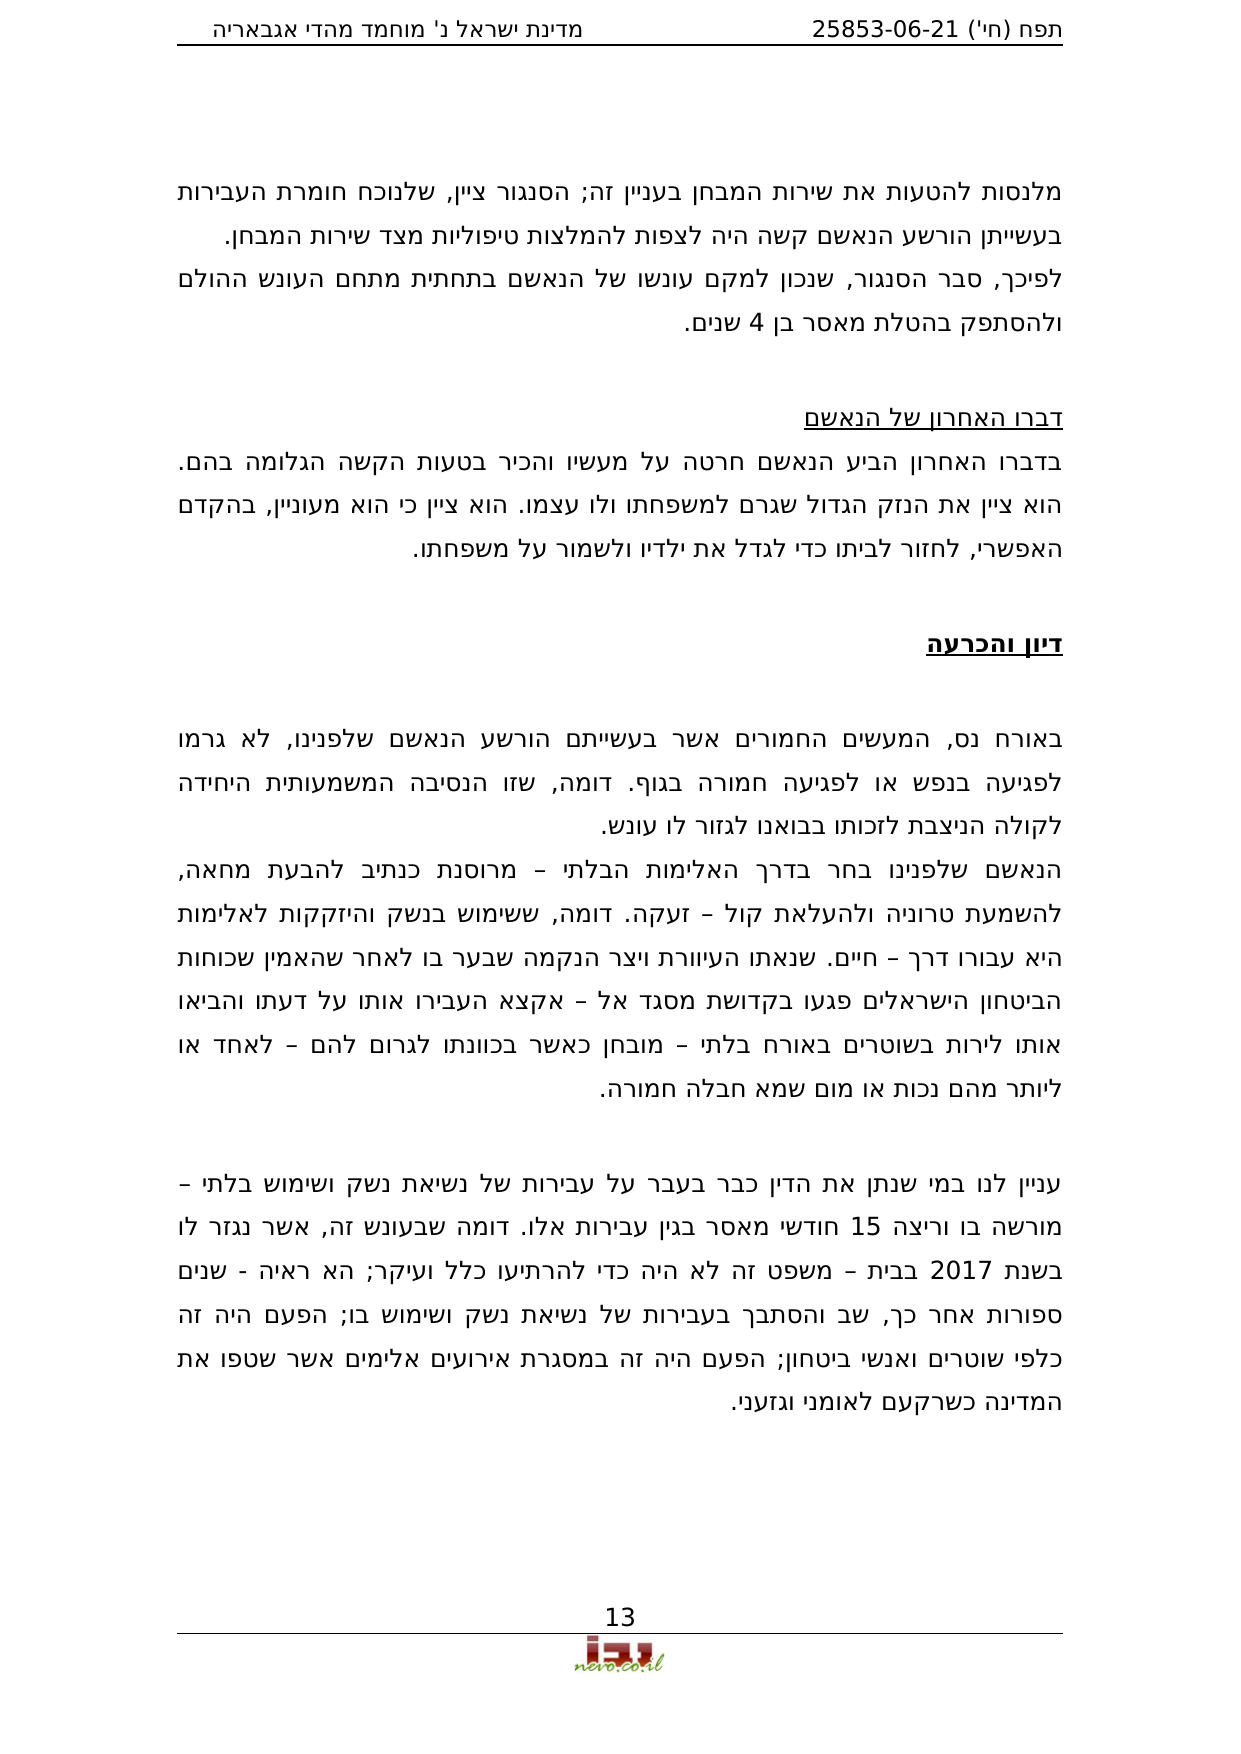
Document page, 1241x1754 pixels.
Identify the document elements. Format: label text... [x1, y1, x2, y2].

text בדברו האחרון הביע הנאשם חרטה על מעשיו והכיר בטעות הקשה הגלומה בהם. הוא ציין את הנזק הגדול שגרם למשפחתו ולו עצמו. הוא ציין כי הוא מעוניין, בהקדם האפשרי, לחזור לביתו כדי לגדל את ילדיו ולשמור על משפחתו. [177, 447, 1063, 564]
text דברו האחרון של הנאשם [177, 403, 1063, 432]
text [177, 177, 1063, 250]
text דיון והכרעה [177, 629, 1063, 658]
picture [574, 1635, 666, 1673]
text הנאשם שלפנינו בחר בדרך האלימות הבלתי – מרוסנת כנתיב להבעת מחאה, להשמעת טרוניה ולהעלאת קול – זעקה. דומה, ששימוש בנשק והיזקקות לאלימות היא עבורו דרך – חיים. שנאתו העיוורת ויצר הנקמה שבער בו לאחר שהאמין שכוחות הביטחון הישראלים פגעו בקדושת מסגד אל – אקצא העבירו אותו על דעתו והביאו אותו לירות בשוטרים באורח בלתי – מובחן כאשר בכוונתו לגרום להם – לאחד או ליותר מהם נכות או מום שמא חבלה חמורה. [177, 855, 1063, 1103]
text לפיכך, סבר הסנגור, שנכון למקם עונשו של הנאשם בתחתית מתחם העונש ההולם ולהסתפק בהטלת מאסר בן 4 שנים. [177, 265, 1063, 338]
text עניין לנו במי שנתן את הדין כבר בעבר על עבירות של נשיאת נשק ושימוש בלתי – מורשה בו וריצה 15 חודשי מאסר בגין עבירות אלו. דומה שבעונש זה, אשר נגזר לו בשנת 2017 בבית – משפט זה לא היה כדי להרתיעו כלל ועיקר; הא ראיה - שנים ספורות אחר כך, שב והסתבך בעבירות של נשיאת נשק ושימוש בו; הפעם היה זה כלפי שוטרים ואנשי ביטחון; הפעם היה זה במסגרת אירועים אלימים אשר שטפו את המדינה כשרקעם לאומני וגזעני. [177, 1169, 1063, 1417]
text באורח נס, המעשים החמורים אשר בעשייתם הורשע הנאשם שלפנינו, לא גרמו לפגיעה בנפש או לפגיעה חמורה בגוף. דומה, שזו הנסיבה המשמעותית היחידה לקולה הניצבת לזכותו בבואנו לגזור לו עונש. [177, 724, 1063, 841]
